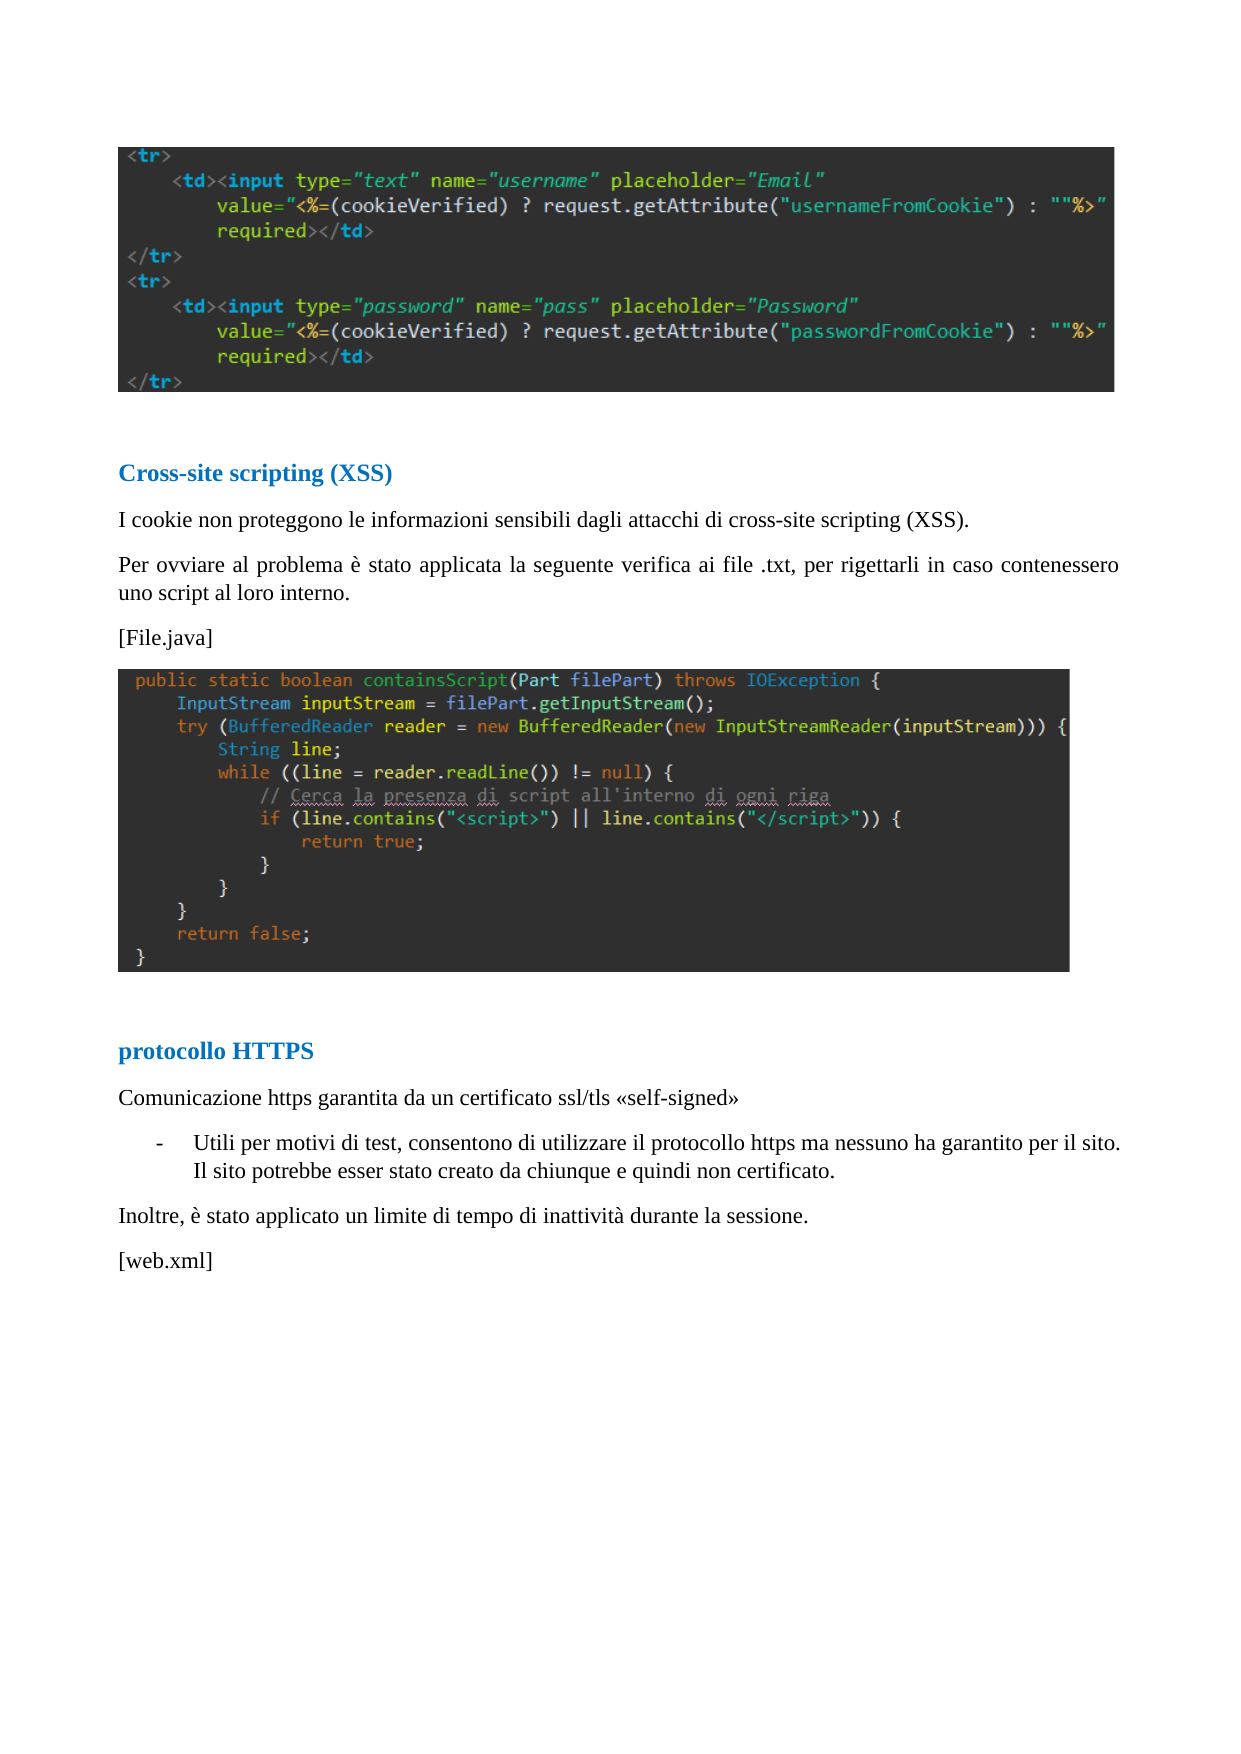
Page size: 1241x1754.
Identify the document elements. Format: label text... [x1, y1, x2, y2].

text Comunicazione https garantita da un certificato ssl/tls «self-signed» [118, 1084, 1122, 1110]
picture [118, 669, 1070, 972]
text protocollo HTTPS [118, 1036, 1122, 1065]
list Utili per motivi di test, consentono di utilizzare il protocollo https ma nessuno ha garantito per il sito. Il sito potrebbe esser stato creato da chiunque e quindi non certificato. [156, 1129, 1122, 1183]
text I cookie non proteggono le informazioni sensibili dagli attacchi di cross-site scripting (XSS). [118, 506, 1122, 532]
text [File.java] [118, 624, 1122, 651]
text Inoltre, è stato applicato un limite di tempo di inattività durante la sessione. [118, 1202, 1122, 1229]
text Per ovviare al problema è stato applicata la seguente verifica ai file .txt, per rigettarli in caso contenessero uno script al loro interno. [118, 551, 1122, 606]
text [web.xml] [118, 1247, 1122, 1274]
picture [118, 147, 1115, 392]
text Cross-site scripting (XSS) [118, 458, 1122, 487]
